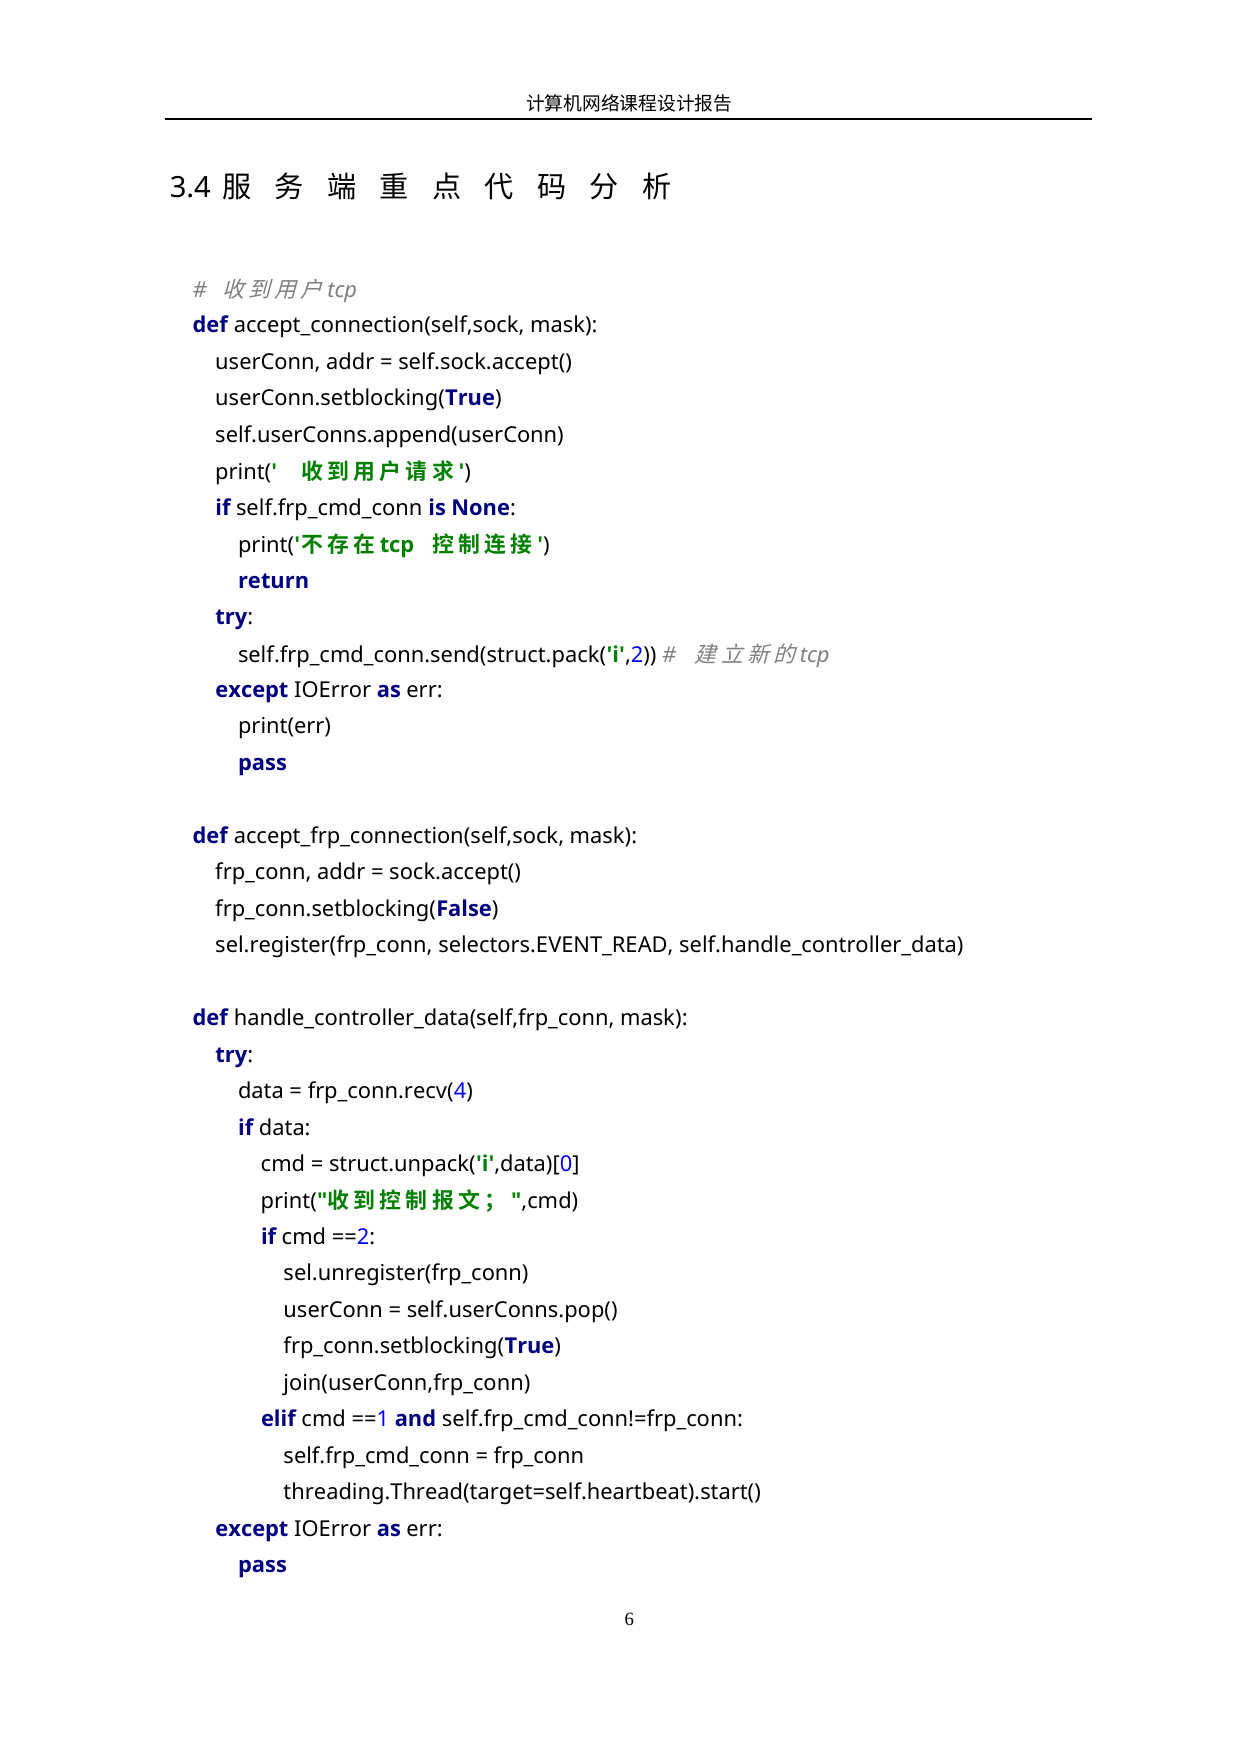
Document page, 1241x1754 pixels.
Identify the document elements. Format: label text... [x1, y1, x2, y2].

text return [169, 561, 1088, 598]
text userConn = self.userConns.pop() [169, 1291, 1088, 1327]
text cmd = struct.unpack('i',data)[0] [169, 1145, 1088, 1181]
text pass [169, 744, 1088, 780]
text sel.register(frp_conn, selectors.EVENT_READ, self.handle_controller_data) [169, 926, 1088, 962]
text data = frp_conn.recv(4) [169, 1072, 1088, 1108]
text # 收到用户tcp [169, 270, 1088, 306]
text print(err) [169, 707, 1088, 744]
text if cmd ==2: [169, 1218, 1088, 1254]
text print('不存在tcp控制连接') [169, 525, 1088, 561]
text userConn, addr = self.sock.accept() [169, 343, 1088, 379]
text self.frp_cmd_conn = frp_conn [169, 1436, 1088, 1473]
text join(userConn,frp_conn) [169, 1363, 1088, 1400]
text userConn.setblocking(True) [169, 379, 1088, 416]
text try: [169, 1035, 1088, 1072]
text frp_conn.setblocking(True) [169, 1327, 1088, 1363]
subtitle 服务端重点代码分析 [169, 148, 1088, 221]
text print('收到用户请求') [169, 452, 1088, 488]
text if data: [169, 1108, 1088, 1145]
text def handle_controller_data(self,frp_conn, mask): [169, 999, 1088, 1035]
text if self.frp_cmd_conn is None: [169, 488, 1088, 525]
text frp_conn.setblocking(False) [169, 889, 1088, 926]
text self.userConns.append(userConn) [169, 416, 1088, 452]
text print("收到控制报文；",cmd) [169, 1181, 1088, 1218]
text sel.unregister(frp_conn) [169, 1254, 1088, 1291]
text elif cmd ==1 and self.frp_cmd_conn!=frp_conn: [169, 1400, 1088, 1436]
text def accept_frp_connection(self,sock, mask): [169, 817, 1088, 853]
text except IOError as err: [169, 671, 1088, 707]
text def accept_connection(self,sock, mask): [169, 306, 1088, 343]
text pass [169, 1546, 1088, 1582]
text self.frp_cmd_conn.send(struct.pack('i',2)) #建立新的tcp [169, 634, 1088, 671]
text frp_conn, addr = sock.accept() [169, 853, 1088, 889]
text threading.Thread(target=self.heartbeat).start() [169, 1473, 1088, 1509]
text try: [169, 598, 1088, 634]
text except IOError as err: [169, 1509, 1088, 1546]
